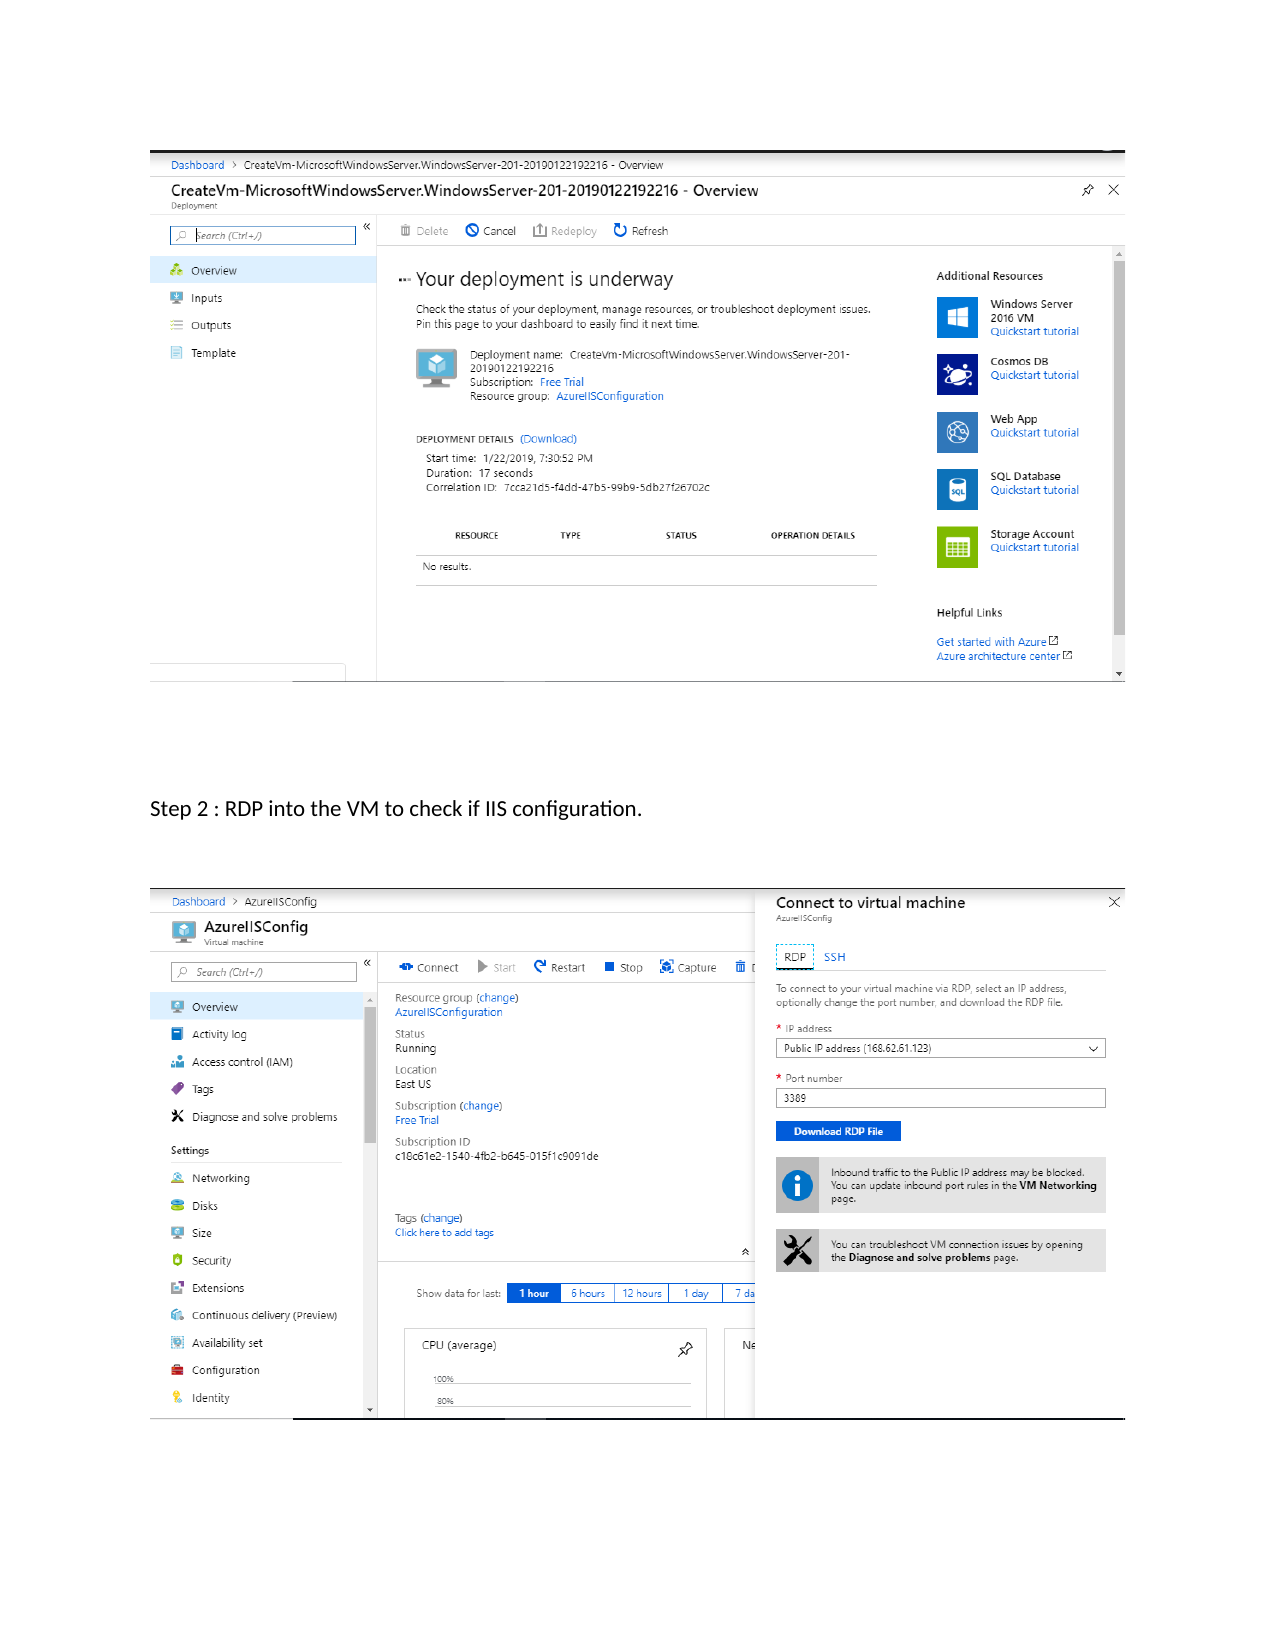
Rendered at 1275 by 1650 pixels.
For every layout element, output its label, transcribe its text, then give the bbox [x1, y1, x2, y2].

picture [150, 150, 1125, 682]
text Step 2 : RDP into the VM to check if IIS configuration. [150, 794, 1125, 823]
picture [150, 888, 1125, 1420]
